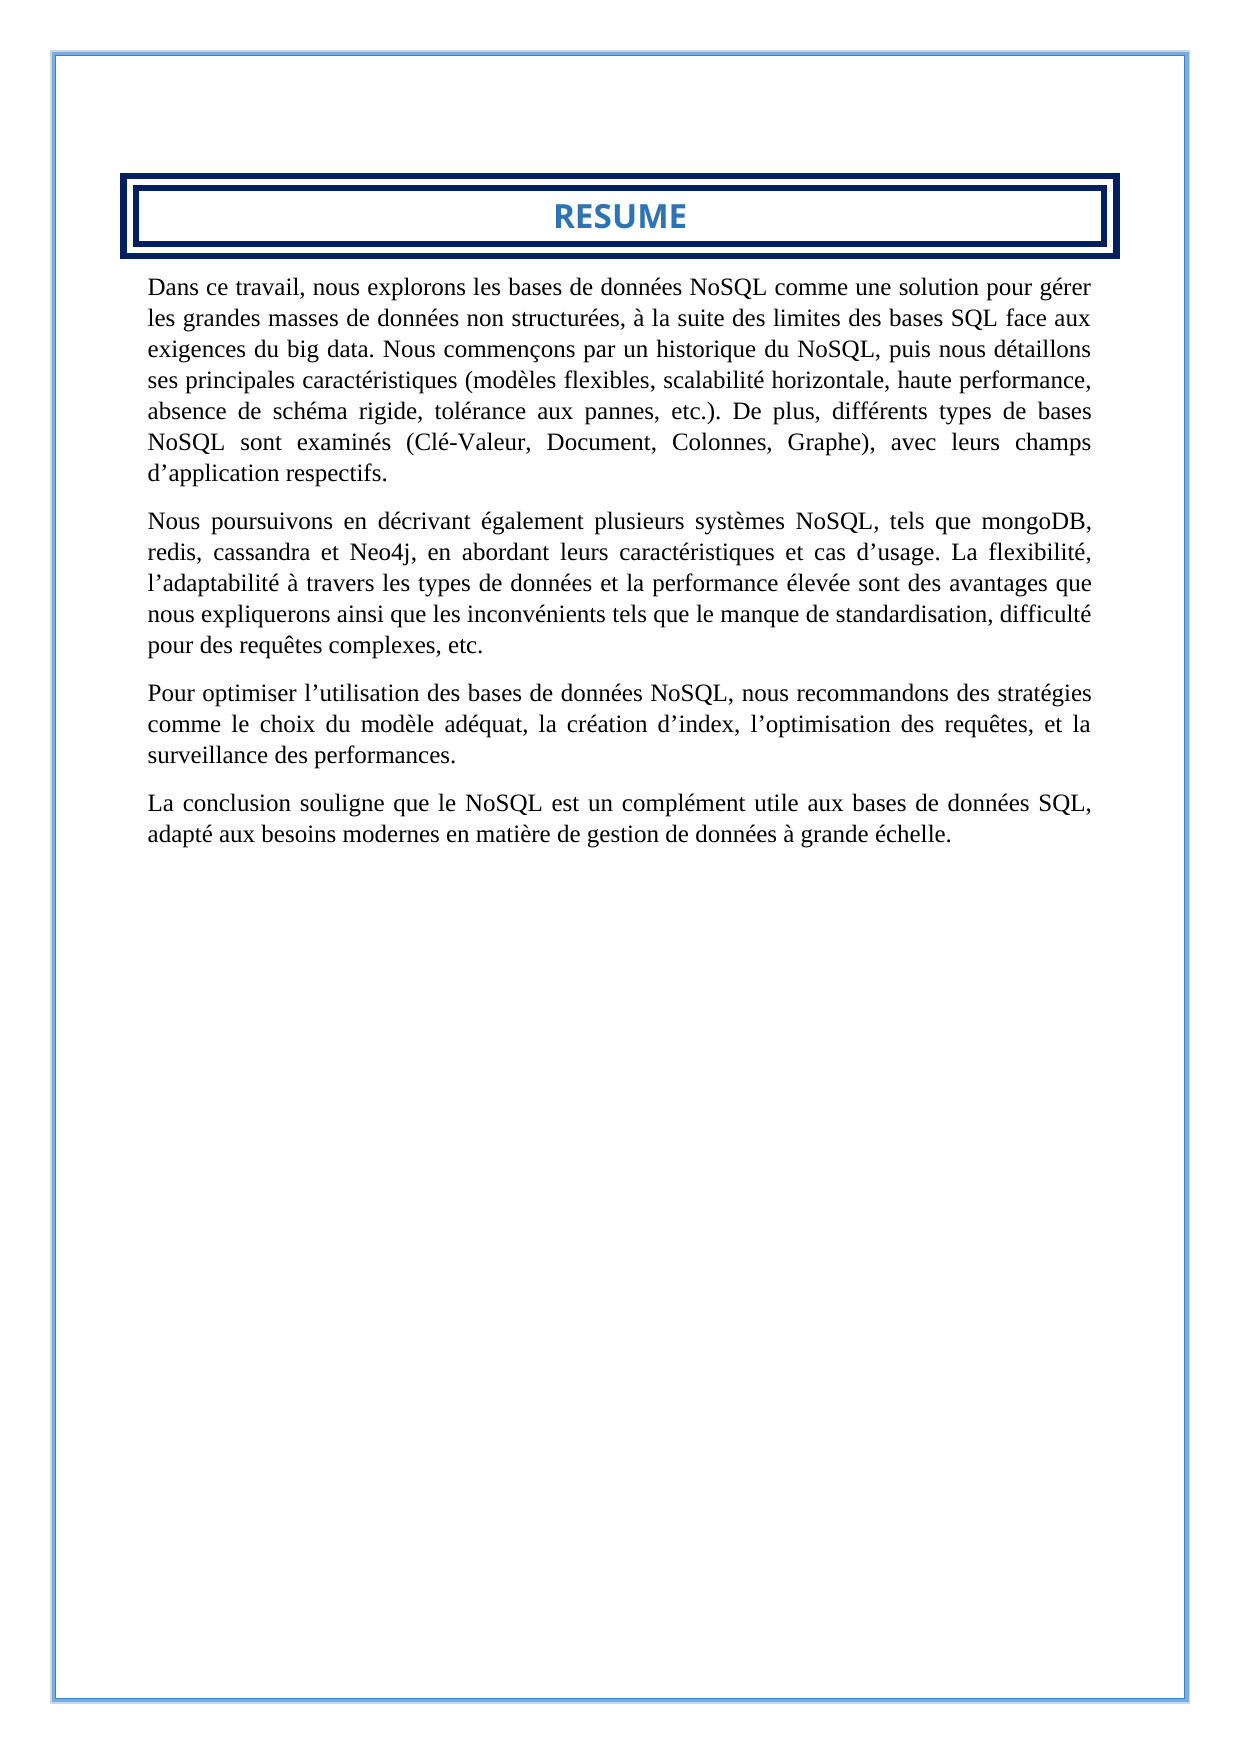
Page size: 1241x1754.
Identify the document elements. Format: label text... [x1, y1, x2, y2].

list RESUME [127, 179, 1113, 253]
text Pour optimiser l’utilisation des bases de données NoSQL, nous recommandons des stratégies comme le choix du modèle adéquat, la création d’index, l’optimisation des requêtes, et la surveillance des performances. [147, 678, 1093, 769]
text La conclusion souligne que le NoSQL est un complément utile aux bases de données SQL, adapté aux besoins modernes en matière de gestion de données à grande échelle. [147, 788, 1093, 847]
text Dans ce travail, nous explorons les bases de données NoSQL comme une solution pour gérer les grandes masses de données non structurées, à la suite des limites des bases SQL face aux exigences du big data. Nous commençons par un historique du NoSQL, puis nous détaillons ses principales caractéristiques (modèles flexibles, scalabilité horizontale, haute performance, absence de schéma rigide, tolérance aux pannes, etc.). De plus, différents types de bases NoSQL sont examinés (Clé-Valeur, Document, Colonnes, Graphe), avec leurs champs d’application respectifs. [147, 272, 1093, 487]
text Nous poursuivons en décrivant également plusieurs systèmes NoSQL, tels que mongoDB, redis, cassandra et Neo4j, en abordant leurs caractéristiques et cas d’usage. La flexibilité, l’adaptabilité à travers les types de données et la performance élevée sont des avantages que nous expliquerons ainsi que les inconvénients tels que le manque de standardisation, difficulté pour des requêtes complexes, etc. [147, 506, 1093, 659]
